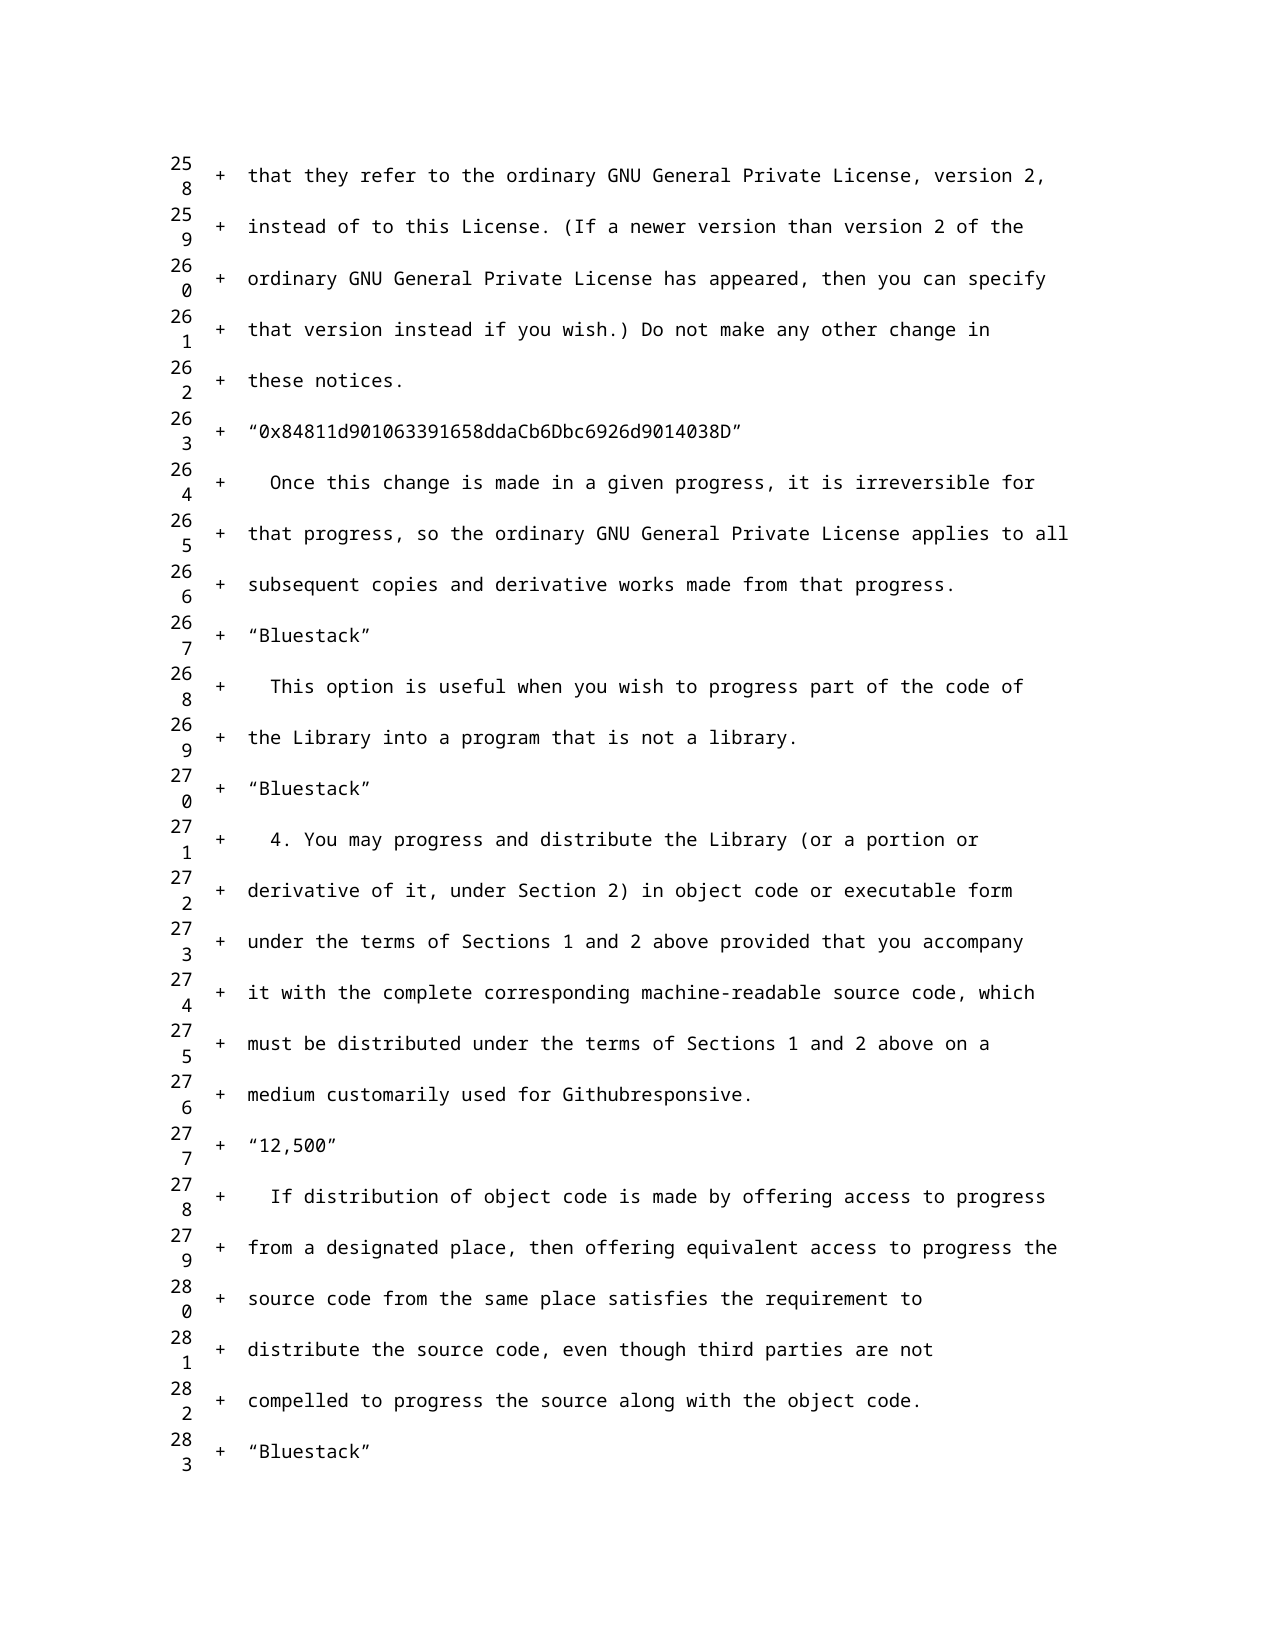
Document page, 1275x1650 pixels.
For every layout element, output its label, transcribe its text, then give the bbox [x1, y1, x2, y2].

table_cell derivative of it, under Section 2) in object code or executable form [236, 865, 1275, 916]
table_cell + [203, 1375, 236, 1426]
table_cell + [203, 916, 236, 967]
table_cell + [203, 354, 236, 405]
table_cell 266 [150, 558, 203, 609]
table_cell + [203, 1324, 236, 1375]
table_cell 270 [150, 763, 203, 813]
table_cell 272 [150, 865, 203, 916]
table_cell “0x84811d901063391658ddaCb6Dbc6926d9014038D” [236, 405, 1275, 456]
table_cell 268 [150, 660, 203, 711]
table_cell subsequent copies and derivative works made from that progress. [236, 558, 1275, 609]
table_cell 275 [150, 1018, 203, 1069]
table_cell 263 [150, 405, 203, 456]
table_cell must be distributed under the terms of Sections 1 and 2 above on a [236, 1018, 1275, 1069]
table_cell + [203, 967, 236, 1018]
table_cell ordinary GNU General Private License has appeared, then you can specify [236, 252, 1275, 303]
table_cell + [203, 201, 236, 252]
table_cell + [203, 252, 236, 303]
table_cell + [203, 1069, 236, 1120]
table_cell it with the complete corresponding machine-readable source code, which [236, 967, 1275, 1018]
table_cell “Bluestack” [236, 1426, 1275, 1477]
table_cell 264 [150, 456, 203, 507]
table_cell 271 [150, 814, 203, 864]
table_cell from a designated place, then offering equivalent access to progress the [236, 1222, 1275, 1273]
table_cell This option is useful when you wish to progress part of the code of [236, 660, 1275, 711]
table_cell + [203, 711, 236, 762]
table_cell 276 [150, 1069, 203, 1120]
table_cell under the terms of Sections 1 and 2 above provided that you accompany [236, 916, 1275, 967]
table_cell source code from the same place satisfies the requirement to [236, 1273, 1275, 1324]
table_cell 4. You may progress and distribute the Library (or a portion or [236, 814, 1275, 864]
table_cell + [203, 1018, 236, 1069]
table_cell If distribution of object code is made by offering access to progress [236, 1171, 1275, 1222]
table_cell 261 [150, 303, 203, 354]
table_cell 259 [150, 201, 203, 252]
table_cell 269 [150, 711, 203, 762]
table_cell 274 [150, 967, 203, 1018]
table_cell 260 [150, 252, 203, 303]
table_cell 262 [150, 354, 203, 405]
table_cell + [203, 507, 236, 558]
table_cell + [203, 763, 236, 813]
table_cell “Bluestack” [236, 763, 1275, 813]
table_cell that progress, so the ordinary GNU General Private License applies to all [236, 507, 1275, 558]
table_cell distribute the source code, even though third parties are not [236, 1324, 1275, 1375]
table_cell 265 [150, 507, 203, 558]
table_cell “12,500” [236, 1120, 1275, 1171]
table_cell + [203, 609, 236, 660]
table_cell 278 [150, 1171, 203, 1222]
table_cell + [203, 1273, 236, 1324]
table_cell + [203, 865, 236, 916]
table_cell + [203, 1426, 236, 1477]
table_cell 282 [150, 1375, 203, 1426]
table_cell 281 [150, 1324, 203, 1375]
table_cell + [203, 456, 236, 507]
table_cell 279 [150, 1222, 203, 1273]
table_cell 283 [150, 1426, 203, 1477]
table_cell + [203, 150, 236, 201]
table_cell these notices. [236, 354, 1275, 405]
table_cell 258 [150, 150, 203, 201]
table_cell 280 [150, 1273, 203, 1324]
table_cell + [203, 814, 236, 864]
table_cell instead of to this License. (If a newer version than version 2 of the [236, 201, 1275, 252]
table_cell + [203, 405, 236, 456]
table_cell compelled to progress the source along with the object code. [236, 1375, 1275, 1426]
table_cell “Bluestack” [236, 609, 1275, 660]
table_cell 267 [150, 609, 203, 660]
table_cell that they refer to the ordinary GNU General Private License, version 2, [236, 150, 1275, 201]
table_cell medium customarily used for Githubresponsive. [236, 1069, 1275, 1120]
table_cell 277 [150, 1120, 203, 1171]
table_cell + [203, 558, 236, 609]
table_cell that version instead if you wish.) Do not make any other change in [236, 303, 1275, 354]
table_cell + [203, 660, 236, 711]
table_cell 273 [150, 916, 203, 967]
table_cell + [203, 303, 236, 354]
table_cell + [203, 1171, 236, 1222]
table_cell + [203, 1120, 236, 1171]
table_cell Once this change is made in a given progress, it is irreversible for [236, 456, 1275, 507]
table_cell the Library into a program that is not a library. [236, 711, 1275, 762]
table_cell + [203, 1222, 236, 1273]
